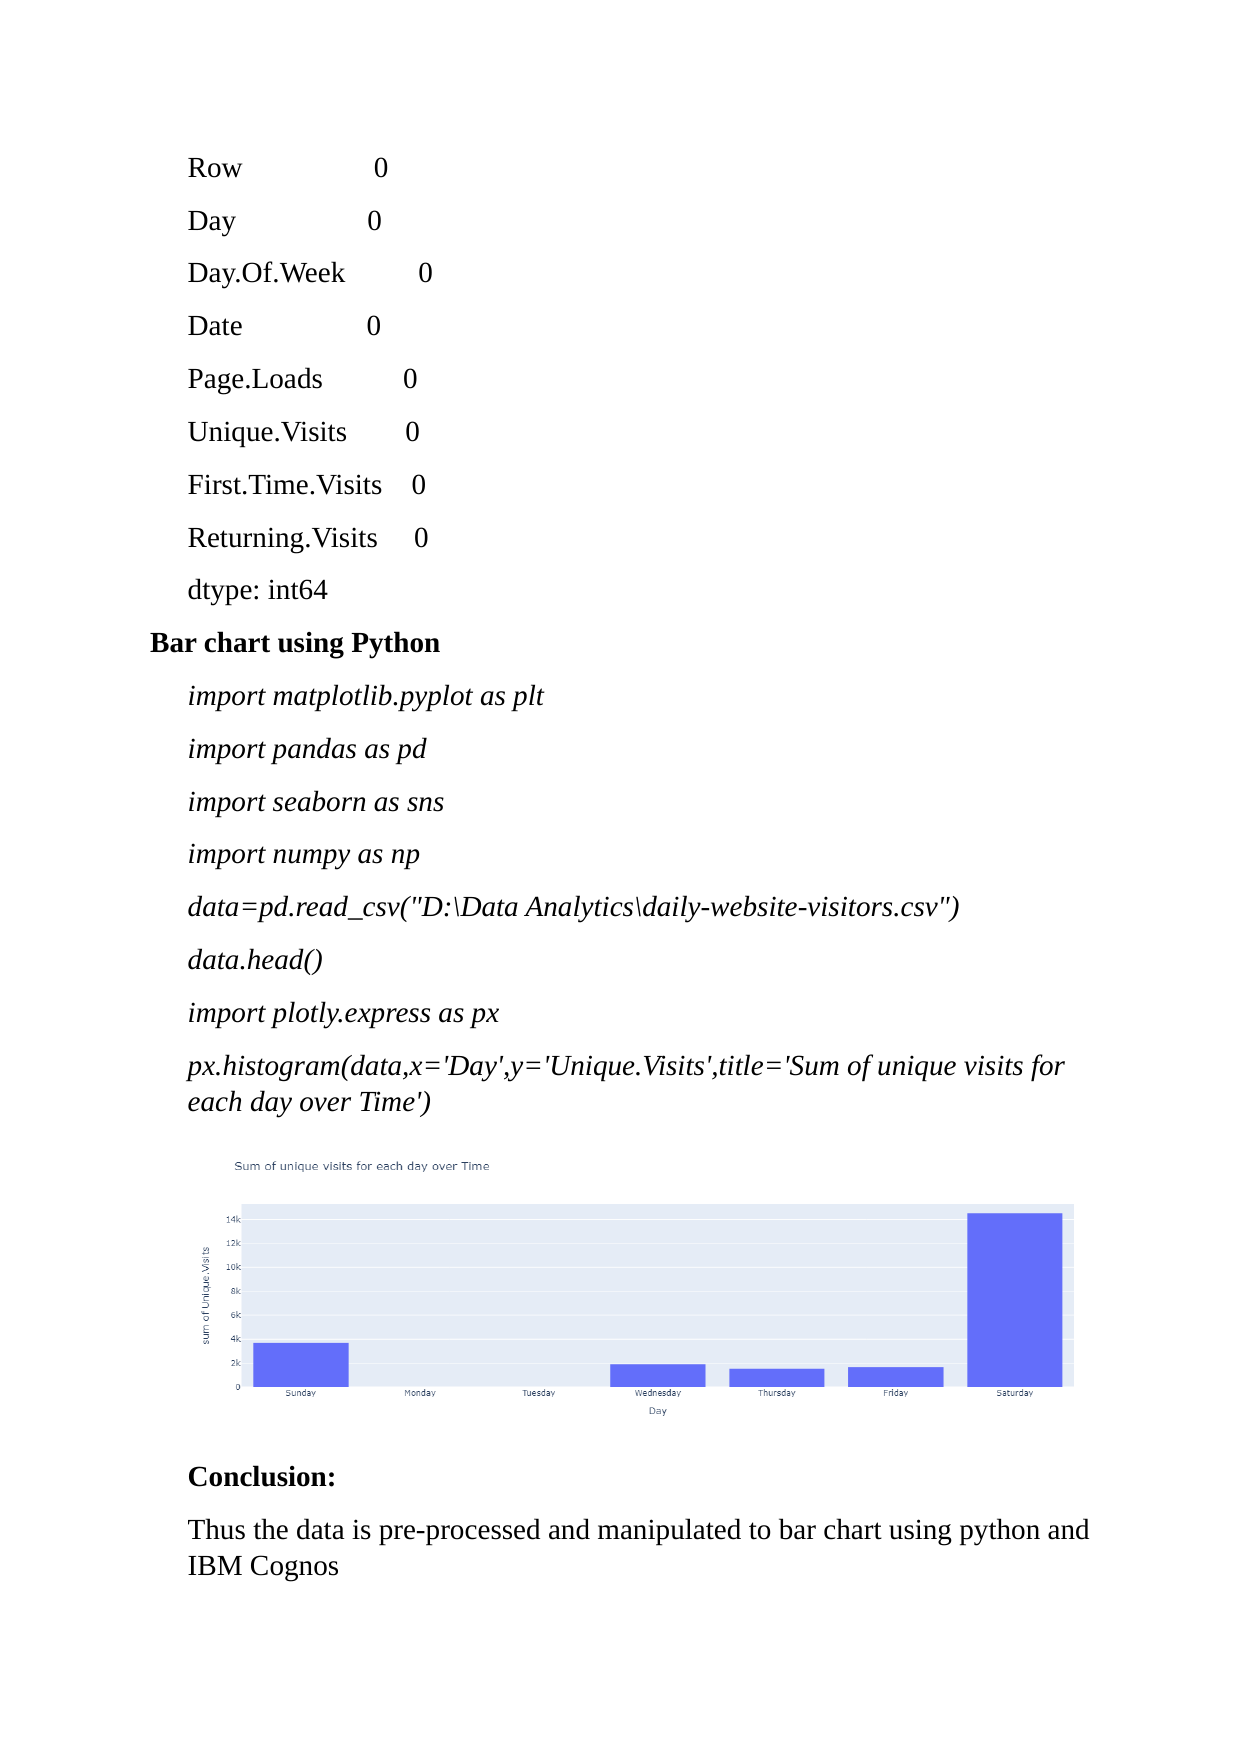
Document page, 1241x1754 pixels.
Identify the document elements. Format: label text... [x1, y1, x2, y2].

text Row 0 [187, 150, 1090, 183]
text Conclusion: [187, 1459, 1090, 1493]
text data.head() [187, 942, 1090, 976]
text import seaborn as sns [187, 784, 1090, 817]
text First.Time.Visits 0 [187, 467, 1090, 500]
text Returning.Visits 0 [187, 520, 1090, 553]
text Day 0 [187, 203, 1090, 236]
text Date 0 [187, 308, 1090, 342]
text px.histogram(data,x='Day',y='Unique.Visits',title='Sum of unique visits for each day over Time') [187, 1048, 1090, 1117]
picture [187, 1136, 1128, 1441]
text import numpy as np [187, 837, 1090, 870]
text import pandas as pd [187, 731, 1090, 764]
text data=pd.read_csv("D:\Data Analytics\daily-website-visitors.csv") [187, 889, 1090, 923]
text Page.Loads 0 [187, 361, 1090, 395]
text Unique.Visits 0 [187, 414, 1090, 448]
text import plotly.express as px [150, 995, 1090, 1028]
text Day.Of.Week 0 [187, 256, 1090, 289]
text import matplotlib.pyplot as plt [187, 678, 1090, 712]
text Thus the data is pre-processed and manipulated to bar chart using python and IBM Cognos [187, 1512, 1090, 1582]
text Bar chart using Python [150, 625, 1090, 659]
text dtype: int64 [187, 572, 1090, 606]
